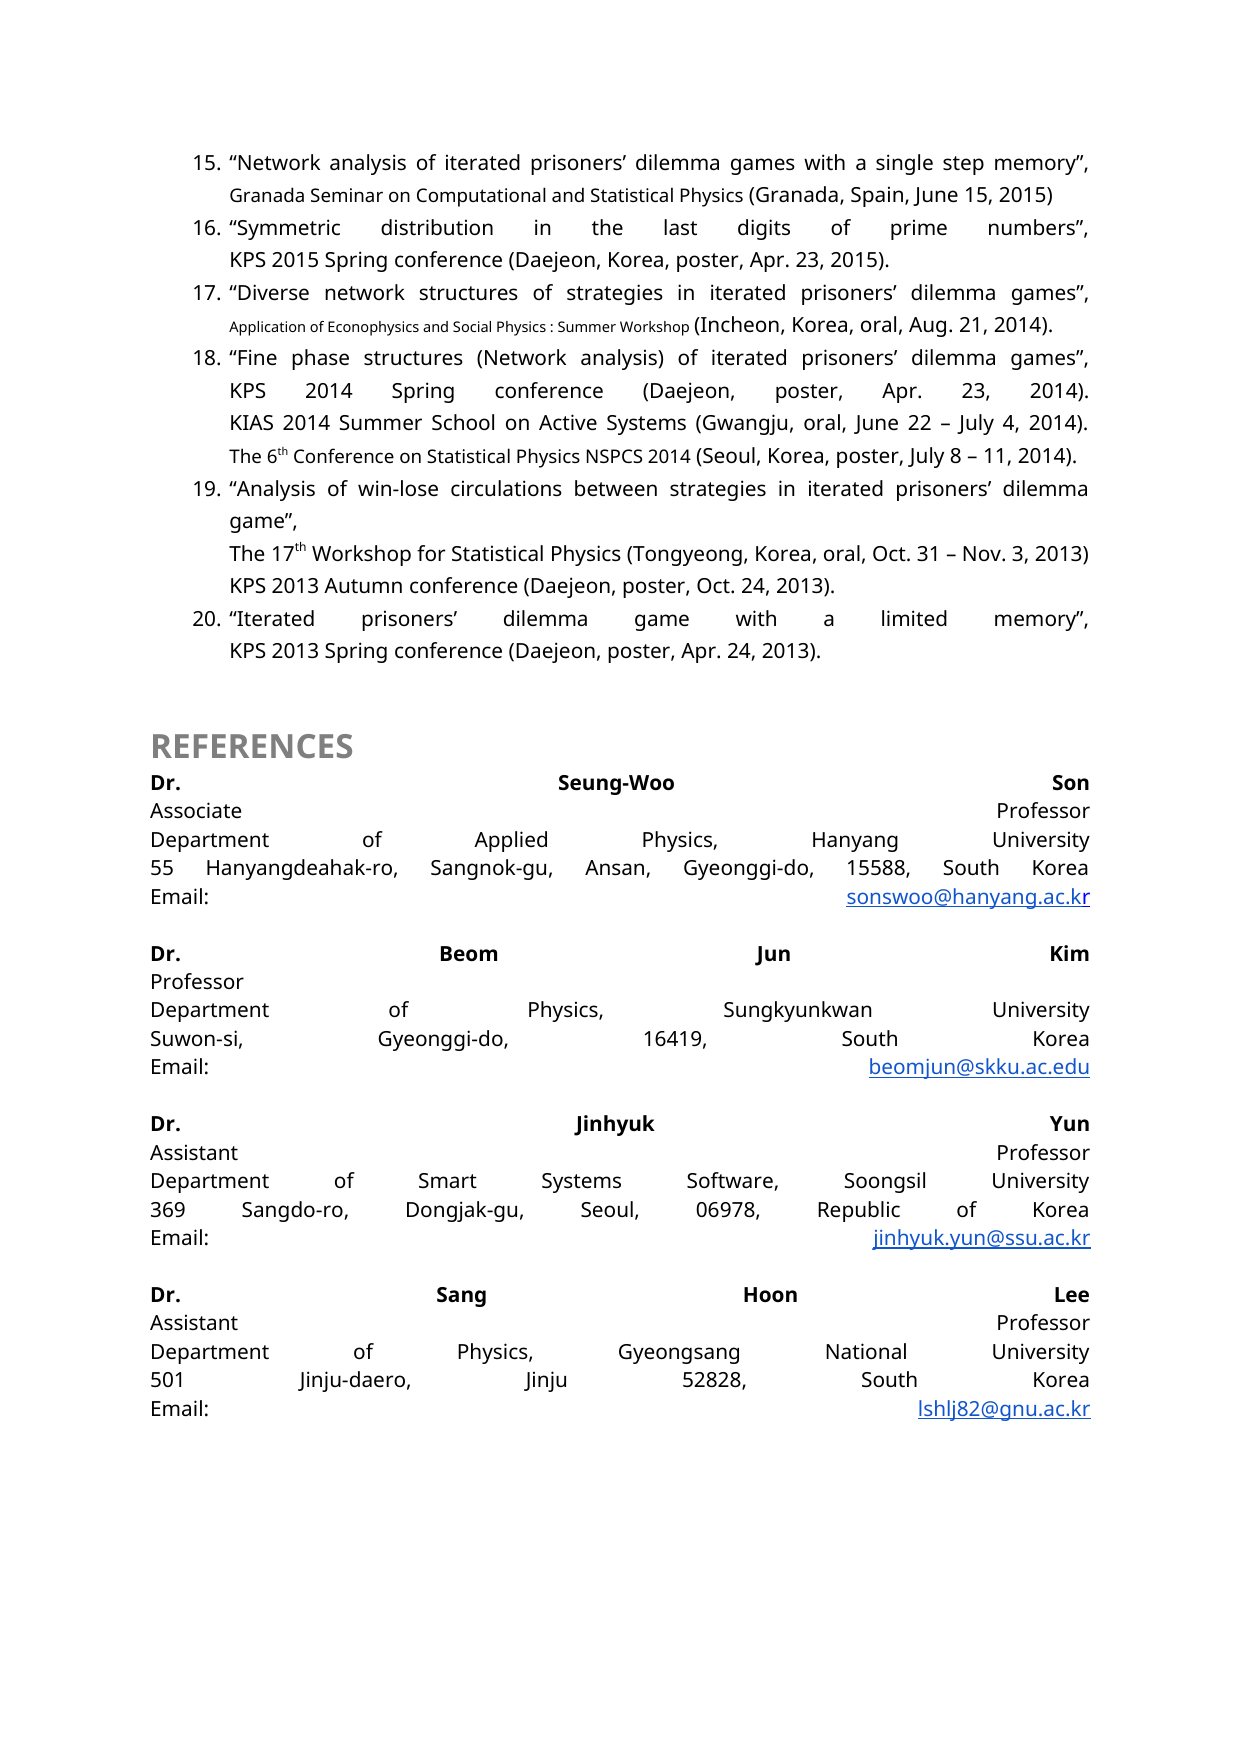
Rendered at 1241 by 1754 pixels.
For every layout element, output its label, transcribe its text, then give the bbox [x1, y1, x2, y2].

list “Diverse network structures of strategies in iterated prisoners’ dilemma games”, Application of Econophysics and Social Physics : Summer Workshop (Incheon, Korea, oral, Aug. 21, 2014). [192, 278, 1090, 339]
text Dr. Jinhyuk Yun Assistant Professor Department of Smart Systems Software, Soongsil University 369 Sangdo-ro, Dongjak-gu, Seoul, 06978, Republic of Korea Email: jinhyuk.yun@ssu.ac.kr [150, 1109, 1090, 1280]
list “Network analysis of iterated prisoners’ dilemma games with a single step memory”, Granada Seminar on Computational and Statistical Physics (Granada, Spain, June 15, 2015) [192, 148, 1090, 209]
list “Iterated prisoners’ dilemma game with a limited memory”, KPS 2013 Spring conference (Daejeon, poster, Apr. 24, 2013). [192, 604, 1090, 665]
text Dr. Sang Hoon Lee Assistant Professor Department of Physics, Gyeongsang National University 501 Jinju-daero, Jinju 52828, South Korea Email: lshlj82@gnu.ac.kr [150, 1280, 1090, 1451]
list “Symmetric distribution in the last digits of prime numbers”, KPS 2015 Spring conference (Daejeon, Korea, poster, Apr. 23, 2015). [192, 213, 1090, 274]
text Dr. Beom Jun Kim Professor Department of Physics, Sungkyunkwan University Suwon-si, Gyeonggi-do, 16419, South Korea Email: beomjun@skku.ac.edu [150, 939, 1090, 1109]
list “Analysis of win-lose circulations between strategies in iterated prisoners’ dilemma game”, The 17th Workshop for Statistical Physics (Tongyeong, Korea, oral, Oct. 31 – Nov. 3, 2013) KPS 2013 Autumn conference (Daejeon, poster, Oct. 24, 2013). [192, 474, 1090, 600]
list “Fine phase structures (Network analysis) of iterated prisoners’ dilemma games”, KPS 2014 Spring conference (Daejeon, poster, Apr. 23, 2014). KIAS 2014 Summer School on Active Systems (Gwangju, oral, June 22 – July 4, 2014). The 6th Conference on Statistical Physics NSPCS 2014 (Seoul, Korea, poster, July 8 – 11, 2014). [192, 343, 1090, 469]
text Dr. Seung-Woo Son Associate Professor Department of Applied Physics, Hanyang University 55 Hanyangdeahak-ro, Sangnok-gu, Ansan, Gyeonggi-do, 15588, South Korea Email: sonswoo@hanyang.ac.kr [150, 768, 1090, 939]
text REFERENCES [150, 723, 1090, 768]
